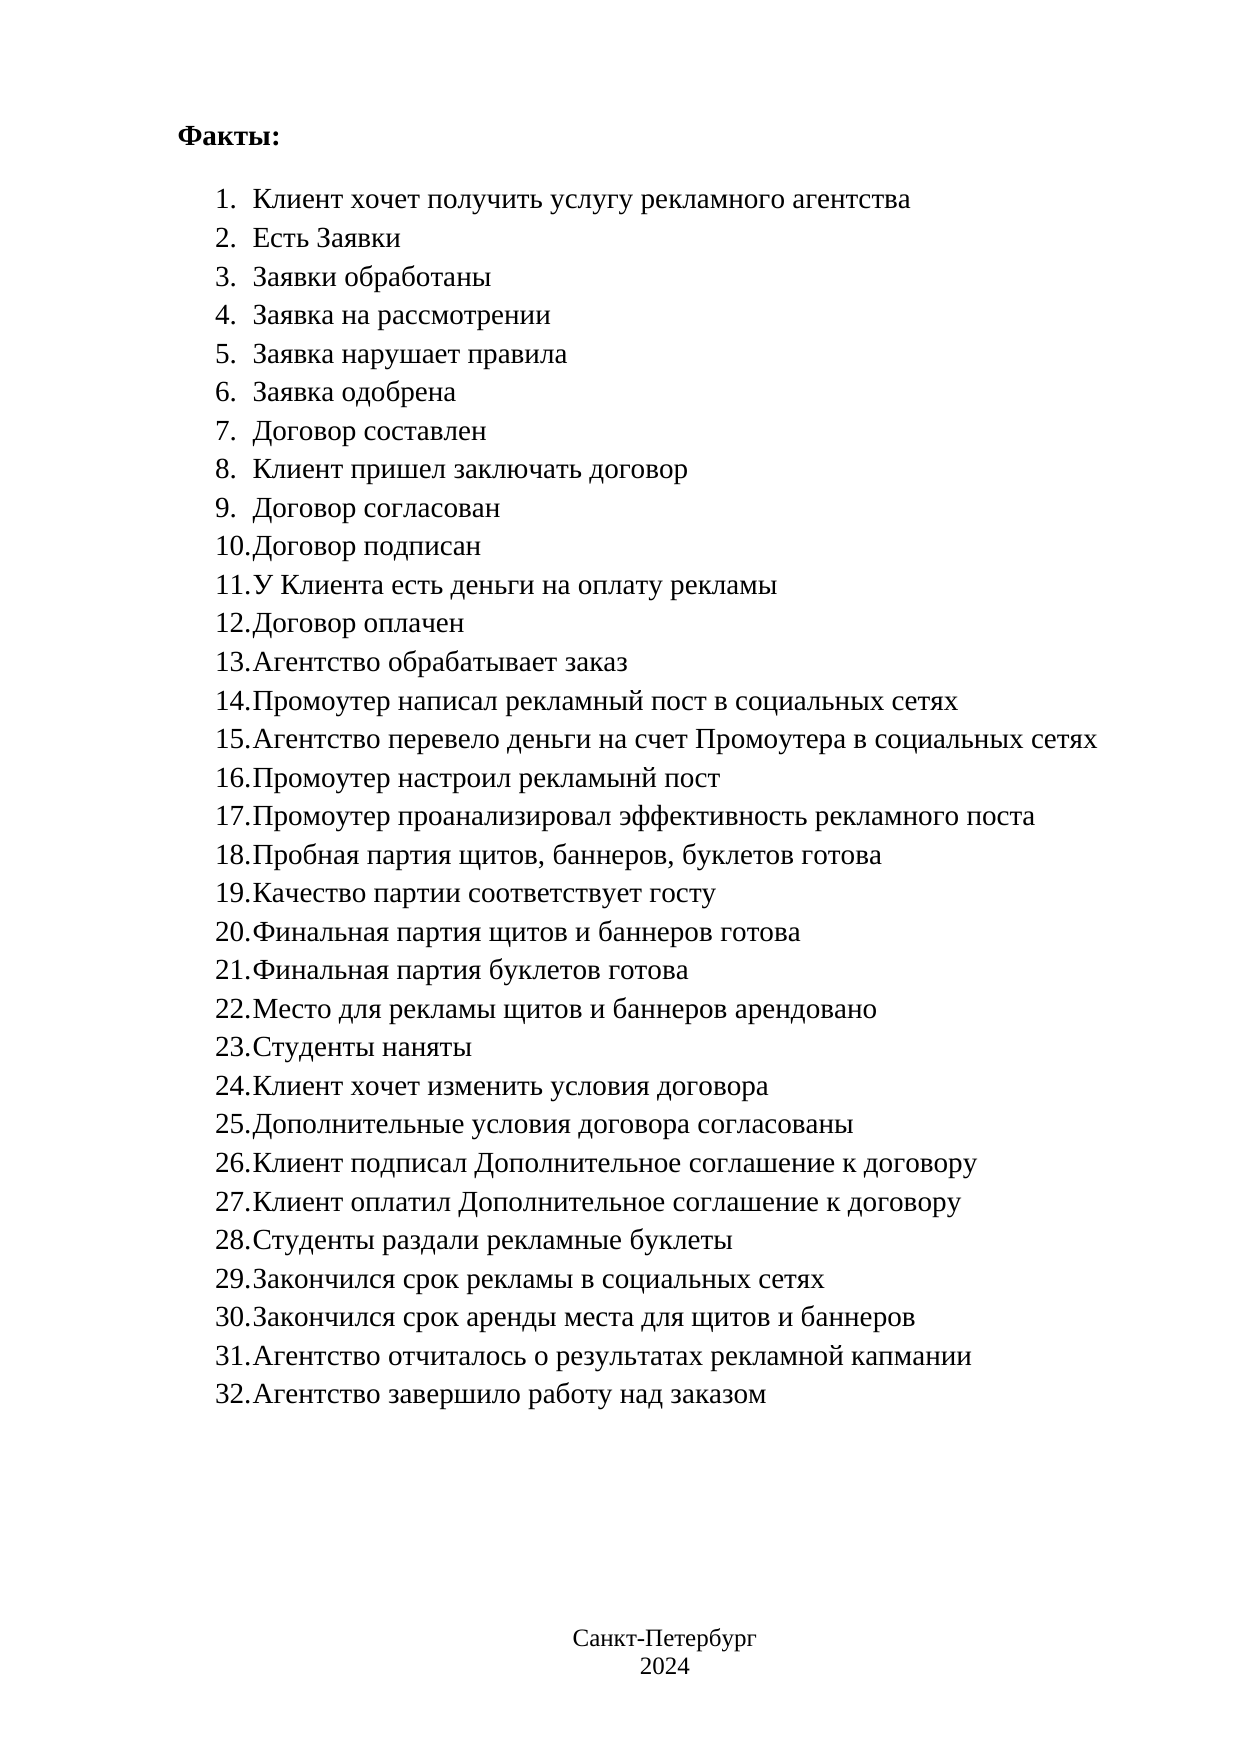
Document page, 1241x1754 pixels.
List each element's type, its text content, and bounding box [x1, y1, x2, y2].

list Агентство завершило работу над заказом [215, 1376, 1152, 1410]
list Клиент хочет получить услугу рекламного агентства [215, 182, 1152, 215]
list Финальная партия буклетов готова [215, 952, 1152, 986]
list Агентство обрабатывает заказ [215, 644, 1152, 678]
list Закончился срок рекламы в социальных сетях [215, 1261, 1152, 1294]
list Клиент хочет изменить условия договора [215, 1068, 1152, 1102]
list Место для рекламы щитов и баннеров арендовано [215, 991, 1152, 1024]
list Качество партии соответствует госту [215, 875, 1152, 909]
list Промоутер написал рекламный пост в социальных сетях [215, 683, 1152, 716]
list Финальная партия щитов и баннеров готова [215, 914, 1152, 947]
list Договор оплачен [215, 606, 1152, 639]
list Клиент подписал Дополнительное соглашение к договору [215, 1145, 1152, 1179]
list Заявки обработаны [215, 259, 1152, 292]
list Промоутер проанализировал эффективность рекламного поста [215, 798, 1152, 832]
list Закончился срок аренды места для щитов и баннеров [215, 1299, 1152, 1333]
list Промоутер настроил рекламынй пост [215, 760, 1152, 793]
list Договор согласован [215, 490, 1152, 523]
list У Клиента есть деньги на оплату рекламы [215, 567, 1152, 601]
list Дополнительные условия договора согласованы [215, 1107, 1152, 1140]
text Факты: [177, 118, 1152, 152]
list Договор подписан [215, 528, 1152, 562]
list Заявка нарушает правила [215, 336, 1152, 369]
list Заявка одобрена [215, 374, 1152, 408]
list Клиент оплатил Дополнительное соглашение к договору [215, 1184, 1152, 1217]
list Клиент пришел заключать договор [215, 451, 1152, 485]
list Договор составлен [215, 413, 1152, 446]
list Агентство отчиталось о результатах рекламной капмании [215, 1338, 1152, 1371]
list Студенты раздали рекламные буклеты [215, 1222, 1152, 1256]
list Агентство перевело деньги на счет Промоутера в социальных сетях [215, 721, 1152, 755]
list Студенты наняты [215, 1029, 1152, 1063]
list Заявка на рассмотрении [215, 297, 1152, 331]
list Есть Заявки [215, 220, 1152, 254]
list Пробная партия щитов, баннеров, буклетов готова [215, 837, 1152, 870]
